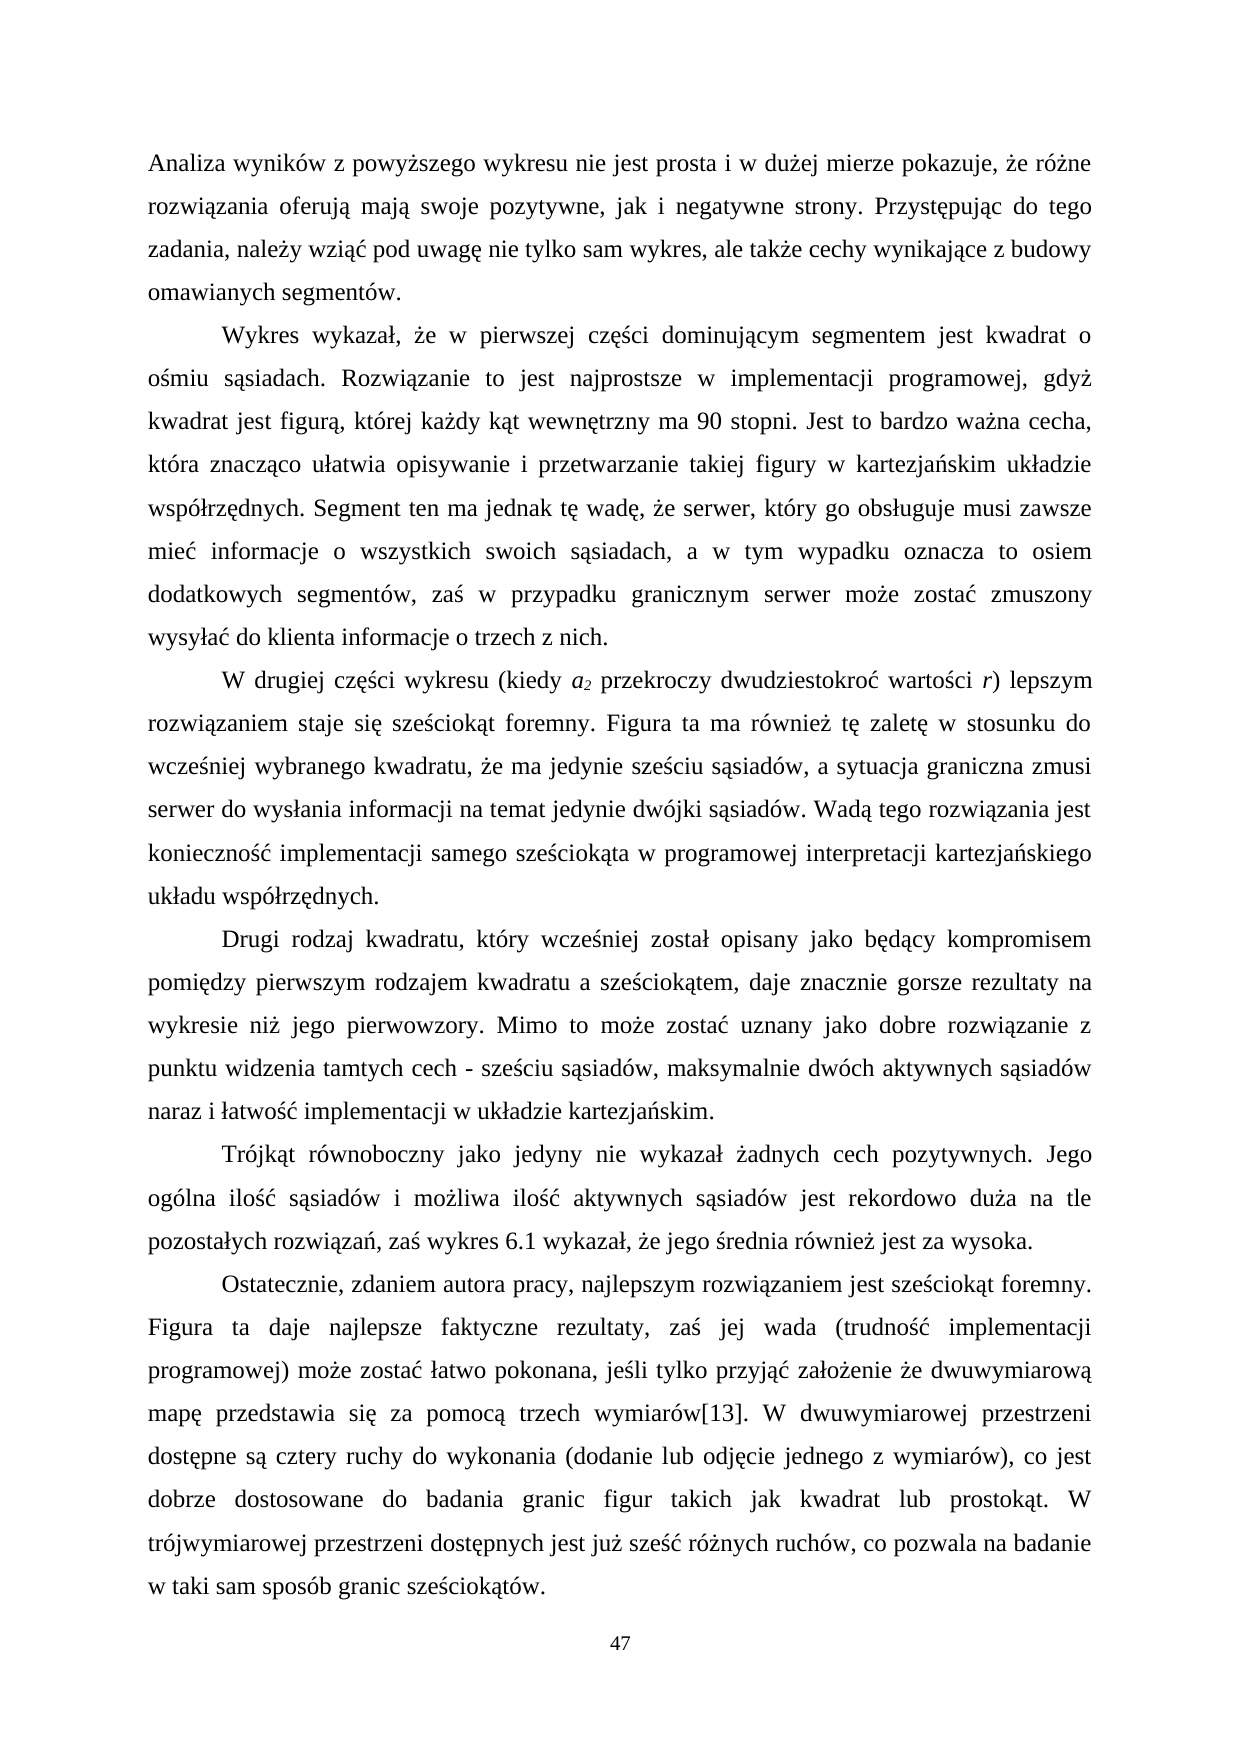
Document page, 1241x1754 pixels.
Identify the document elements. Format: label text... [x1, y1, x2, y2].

text Ostatecznie, zdaniem autora pracy, najlepszym rozwiązaniem jest sześciokąt foremny. Figura ta daje najlepsze faktyczne rezultaty, zaś jej wada (trudność implementacji programowej) może zostać łatwo pokonana, jeśli tylko przyjąć założenie że dwuwymiarową mapę przedstawia się za pomocą trzech wymiarów[13]. W dwuwymiarowej przestrzeni dostępne są cztery ruchy do wykonania (dodanie lub odjęcie jednego z wymiarów), co jest dobrze dostosowane do badania granic figur takich jak kwadrat lub prostokąt. W trójwymiarowej przestrzeni dostępnych jest już sześć różnych ruchów, co pozwala na badanie w taki sam sposób granic sześciokątów. [148, 1269, 1093, 1599]
text Wykres wykazał, że w pierwszej części dominującym segmentem jest kwadrat o ośmiu sąsiadach. Rozwiązanie to jest najprostsze w implementacji programowej, gdyż kwadrat jest figurą, której każdy kąt wewnętrzny ma 90 stopni. Jest to bardzo ważna cecha, która znacząco ułatwia opisywanie i przetwarzanie takiej figury w kartezjańskim układzie współrzędnych. Segment ten ma jednak tę wadę, że serwer, który go obsługuje musi zawsze mieć informacje o wszystkich swoich sąsiadach, a w tym wypadku oznacza to osiem dodatkowych segmentów, zaś w przypadku granicznym serwer może zostać zmuszony wysyłać do klienta informacje o trzech z nich. [148, 320, 1093, 651]
text W drugiej części wykresu (kiedy a2 przekroczy dwudziestokroć wartości r) lepszym rozwiązaniem staje się sześciokąt foremny. Figura ta ma również tę zaletę w stosunku do wcześniej wybranego kwadratu, że ma jedynie sześciu sąsiadów, a sytuacja graniczna zmusi serwer do wysłania informacji na temat jedynie dwójki sąsiadów. Wadą tego rozwiązania jest konieczność implementacji samego sześciokąta w programowej interpretacji kartezjańskiego układu współrzędnych. [148, 665, 1093, 909]
text Analiza wyników z powyższego wykresu nie jest prosta i w dużej mierze pokazuje, że różne rozwiązania oferują mają swoje pozytywne, jak i negatywne strony. Przystępując do tego zadania, należy wziąć pod uwagę nie tylko sam wykres, ale także cechy wynikające z budowy omawianych segmentów. [148, 148, 1093, 306]
text Trójkąt równoboczny jako jedyny nie wykazał żadnych cech pozytywnych. Jego ogólna ilość sąsiadów i możliwa ilość aktywnych sąsiadów jest rekordowo duża na tle pozostałych rozwiązań, zaś wykres 6.1 wykazał, że jego średnia również jest za wysoka. [148, 1139, 1093, 1254]
text Drugi rodzaj kwadratu, który wcześniej został opisany jako będący kompromisem pomiędzy pierwszym rodzajem kwadratu a sześciokątem, daje znacznie gorsze rezultaty na wykresie niż jego pierwowzory. Mimo to może zostać uznany jako dobre rozwiązanie z punktu widzenia tamtych cech - sześciu sąsiadów, maksymalnie dwóch aktywnych sąsiadów naraz i łatwość implementacji w układzie kartezjańskim. [148, 924, 1093, 1125]
